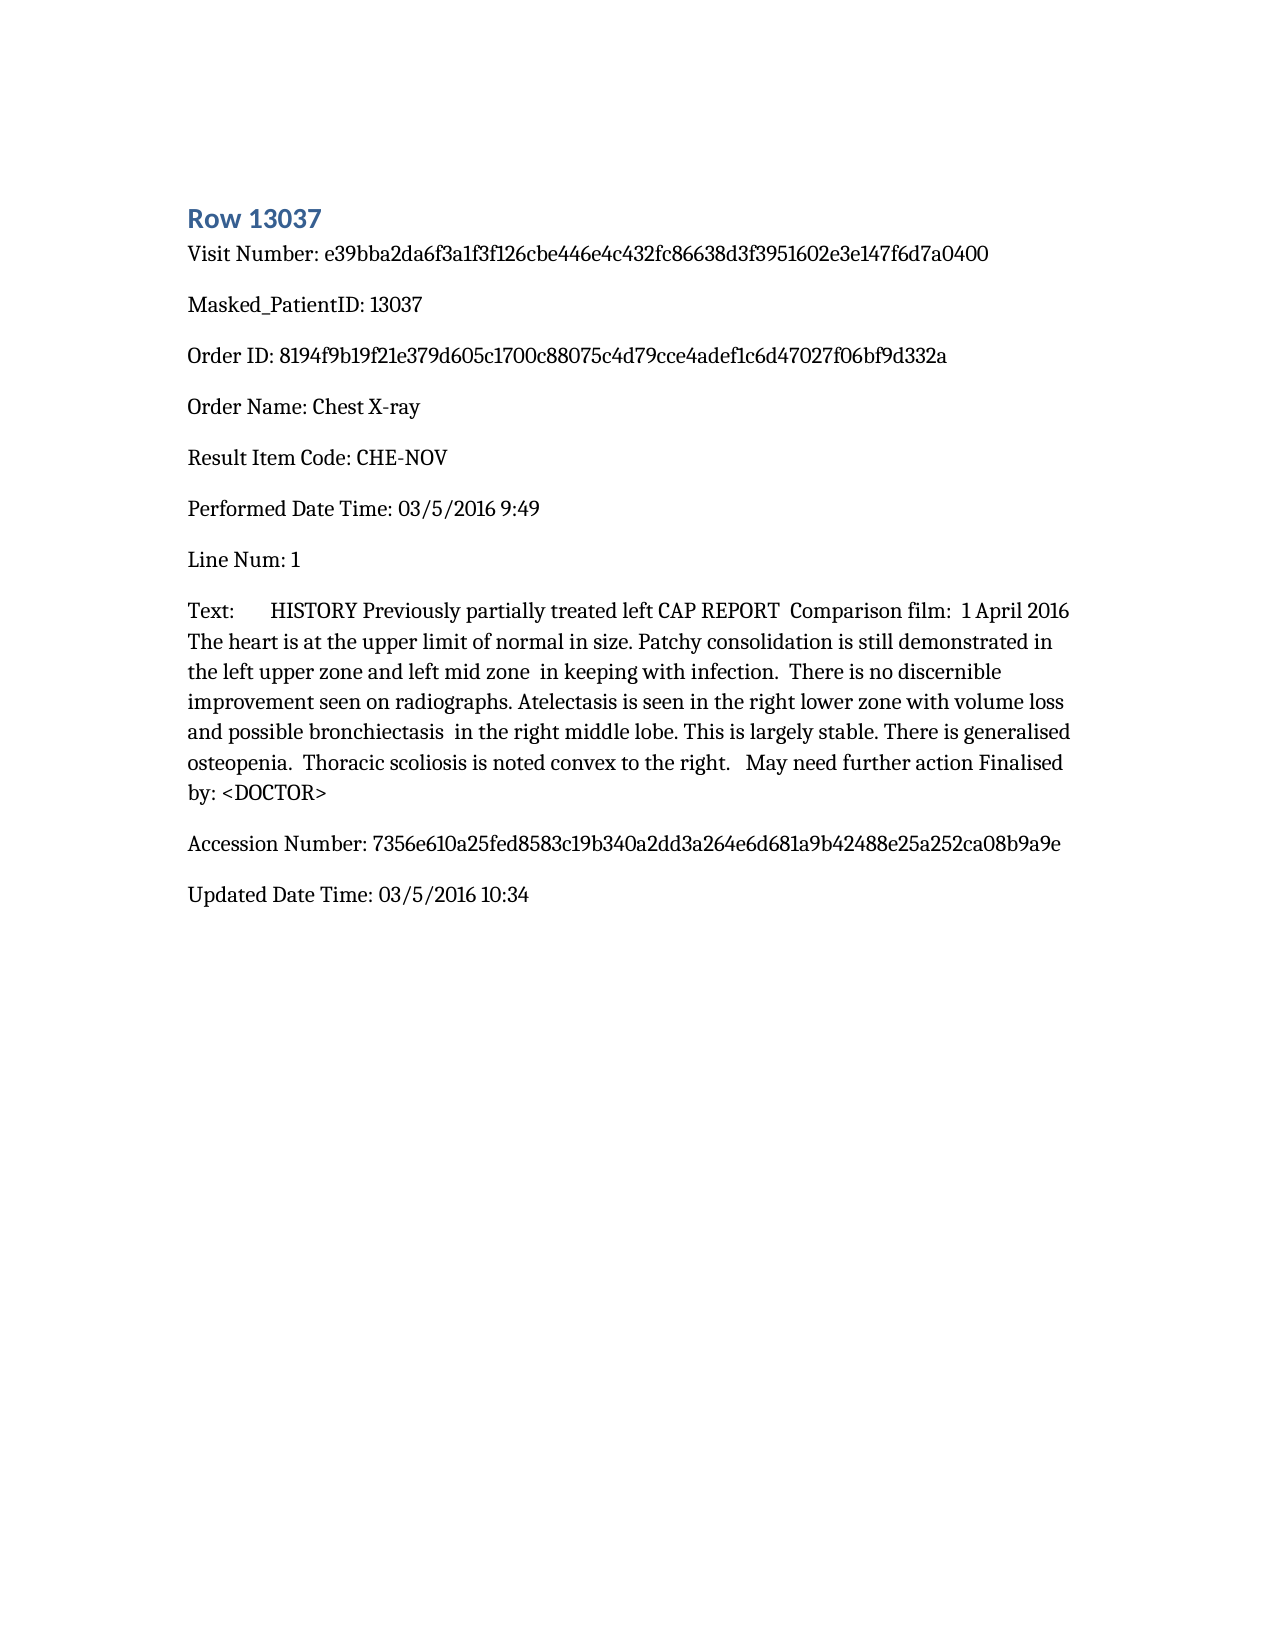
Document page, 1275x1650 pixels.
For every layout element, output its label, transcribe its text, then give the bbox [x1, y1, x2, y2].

text Accession Number: 7356e610a25fed8583c19b340a2dd3a264e6d681a9b42488e25a252ca08b9a9e [187, 831, 1087, 857]
text Visit Number: e39bba2da6f3a1f3f126cbe446e4c432fc86638d3f3951602e3e147f6d7a0400 [187, 241, 1087, 267]
text Order ID: 8194f9b19f21e379d605c1700c88075c4d79cce4adef1c6d47027f06bf9d332a [187, 343, 1087, 369]
text Result Item Code: CHE-NOV [187, 445, 1087, 471]
text Line Num: 1 [187, 547, 1087, 573]
text Order Name: Chest X-ray [187, 394, 1087, 420]
text Text: HISTORY Previously partially treated left CAP REPORT Comparison film: 1 April 2016 The heart is at the upper limit of normal in size. Patchy consolidation is still demonstrated in the left upper zone and left mid zone in keeping with infection. There is no discernible improvement seen on radiographs. Atelectasis is seen in the right lower zone with volume loss and possible bronchiectasis in the right middle lobe. This is largely stable. There is generalised osteopenia. Thoracic scoliosis is noted convex to the right. May need further action Finalised by: <DOCTOR> [187, 598, 1087, 806]
subtitle Row 13037 [187, 200, 1087, 236]
text Masked_PatientID: 13037 [187, 292, 1087, 318]
text Updated Date Time: 03/5/2016 10:34 [187, 882, 1087, 908]
text Performed Date Time: 03/5/2016 9:49 [187, 496, 1087, 522]
